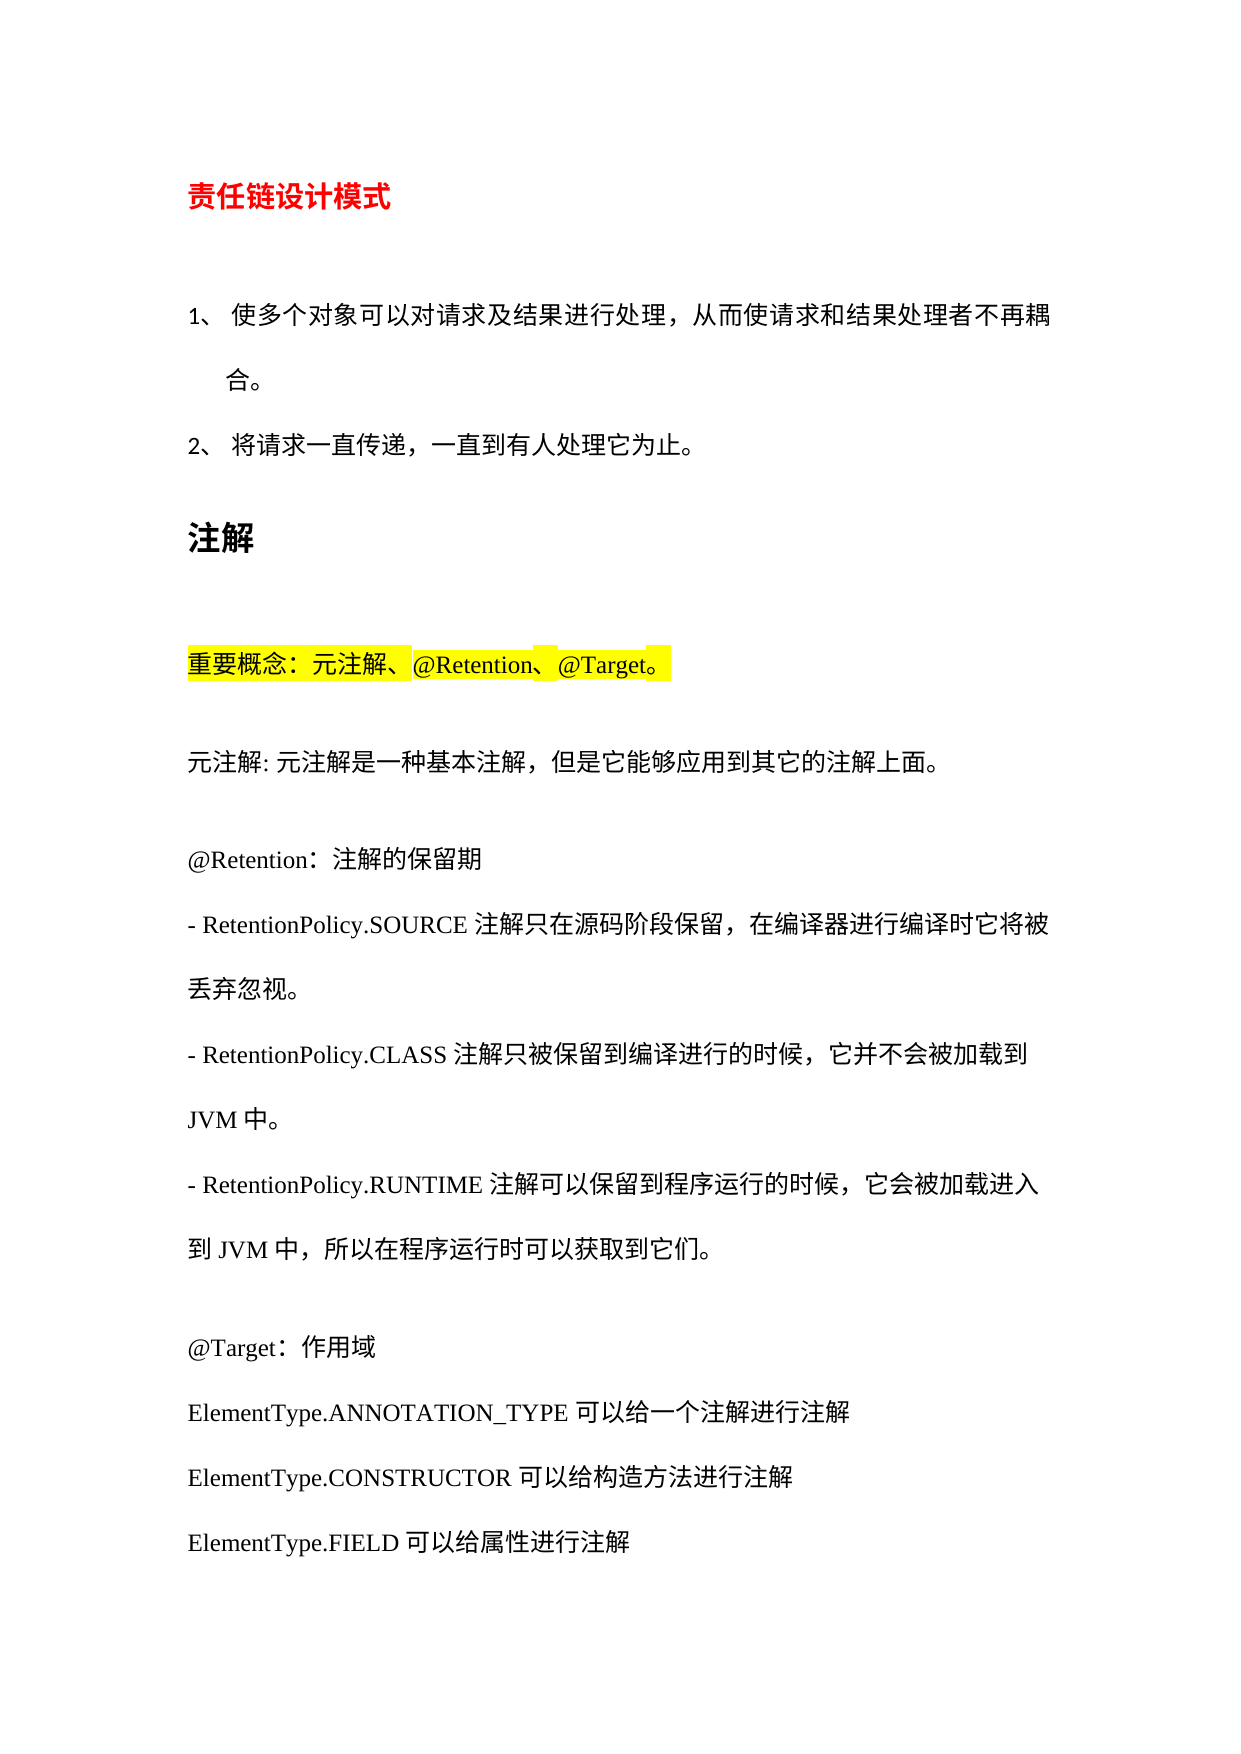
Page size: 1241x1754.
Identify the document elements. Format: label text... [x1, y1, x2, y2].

text - RetentionPolicy.CLASS 注解只被保留到编译进行的时候，它并不会被加载到 JVM 中。 [187, 1020, 1053, 1150]
subtitle 注解 [187, 503, 1053, 568]
text ElementType.FIELD 可以给属性进行注解 [187, 1508, 1053, 1573]
text - RetentionPolicy.SOURCE 注解只在源码阶段保留，在编译器进行编译时它将被丢弃忽视。 [187, 890, 1053, 1020]
text ElementType.CONSTRUCTOR 可以给构造方法进行注解 [187, 1443, 1053, 1508]
list 将请求一直传递，一直到有人处理它为止。 [187, 411, 1053, 476]
text @Target：作用域 [187, 1313, 1053, 1378]
text 重要概念：元注解、@Retention、@Target。 [187, 630, 1053, 695]
text - RetentionPolicy.RUNTIME 注解可以保留到程序运行的时候，它会被加载进入到 JVM 中，所以在程序运行时可以获取到它们。 [187, 1150, 1053, 1280]
list 使多个对象可以对请求及结果进行处理，从而使请求和结果处理者不再耦合。 [187, 281, 1053, 411]
subtitle 责任链设计模式 [187, 162, 1053, 227]
text 元注解: 元注解是一种基本注解，但是它能够应用到其它的注解上面。 [187, 728, 1053, 793]
text @Retention：注解的保留期 [187, 825, 1053, 890]
text ElementType.ANNOTATION_TYPE 可以给一个注解进行注解 [187, 1378, 1053, 1443]
